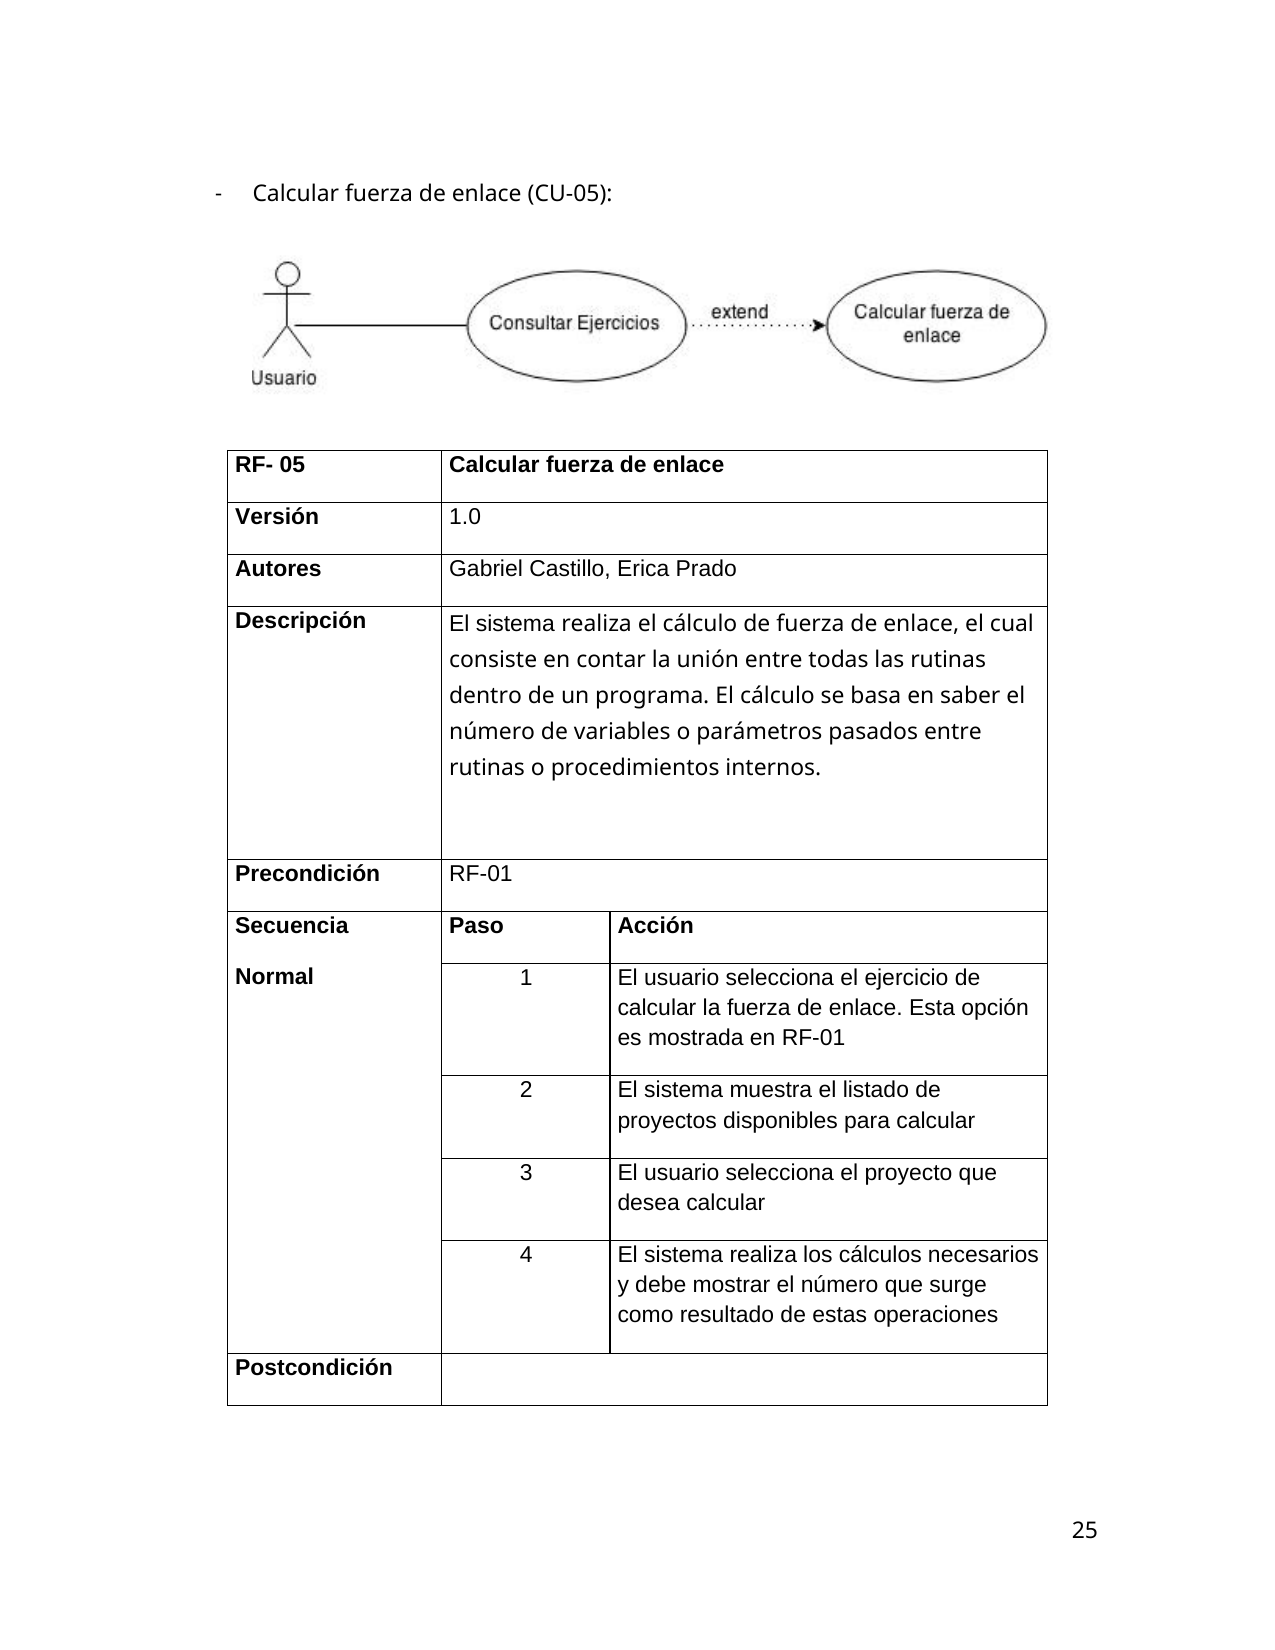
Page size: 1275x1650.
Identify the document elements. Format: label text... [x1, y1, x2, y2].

table_cell RF-01 [442, 860, 1047, 911]
table_cell El sistema realiza los cálculos necesarios y debe mostrar el número que surge como resultado de estas operaciones [611, 1241, 1047, 1352]
table_cell 4 [442, 1241, 609, 1352]
table_cell El usuario selecciona el proyecto que desea calcular [611, 1159, 1047, 1240]
table_cell Postcondición [228, 1354, 441, 1404]
table_cell 1.0 [442, 503, 1047, 554]
table_cell Descripción [228, 607, 441, 859]
table_cell Precondición [228, 860, 441, 911]
table_header Calcular fuerza de enlace [442, 451, 1047, 502]
table_cell 1 [442, 964, 609, 1075]
table_cell 3 [442, 1159, 609, 1240]
table_cell Secuencia Normal [228, 912, 441, 1352]
table_header RF- 05 [228, 451, 441, 502]
list Calcular fuerza de enlace (CU-05): [215, 177, 1098, 208]
picture [252, 243, 1068, 399]
table_cell Paso [442, 912, 609, 963]
table_cell El sistema realiza el cálculo de fuerza de enlace, el cual consiste en contar la unión entre todas las rutinas dentro de un programa. El cálculo se basa en saber el número de variables o parámetros pasados entre rutinas o procedimientos internos. [442, 607, 1047, 859]
table_cell Gabriel Castillo, Erica Prado [442, 555, 1047, 606]
table_cell Acción [611, 912, 1047, 963]
table_cell El sistema muestra el listado de proyectos disponibles para calcular [611, 1076, 1047, 1158]
table_cell 2 [442, 1076, 609, 1158]
table_cell [442, 1354, 1047, 1404]
table_cell El usuario selecciona el ejercicio de calcular la fuerza de enlace. Esta opción es mostrada en RF-01 [611, 964, 1047, 1075]
table_cell Autores [228, 555, 441, 606]
table_cell Versión [228, 503, 441, 554]
